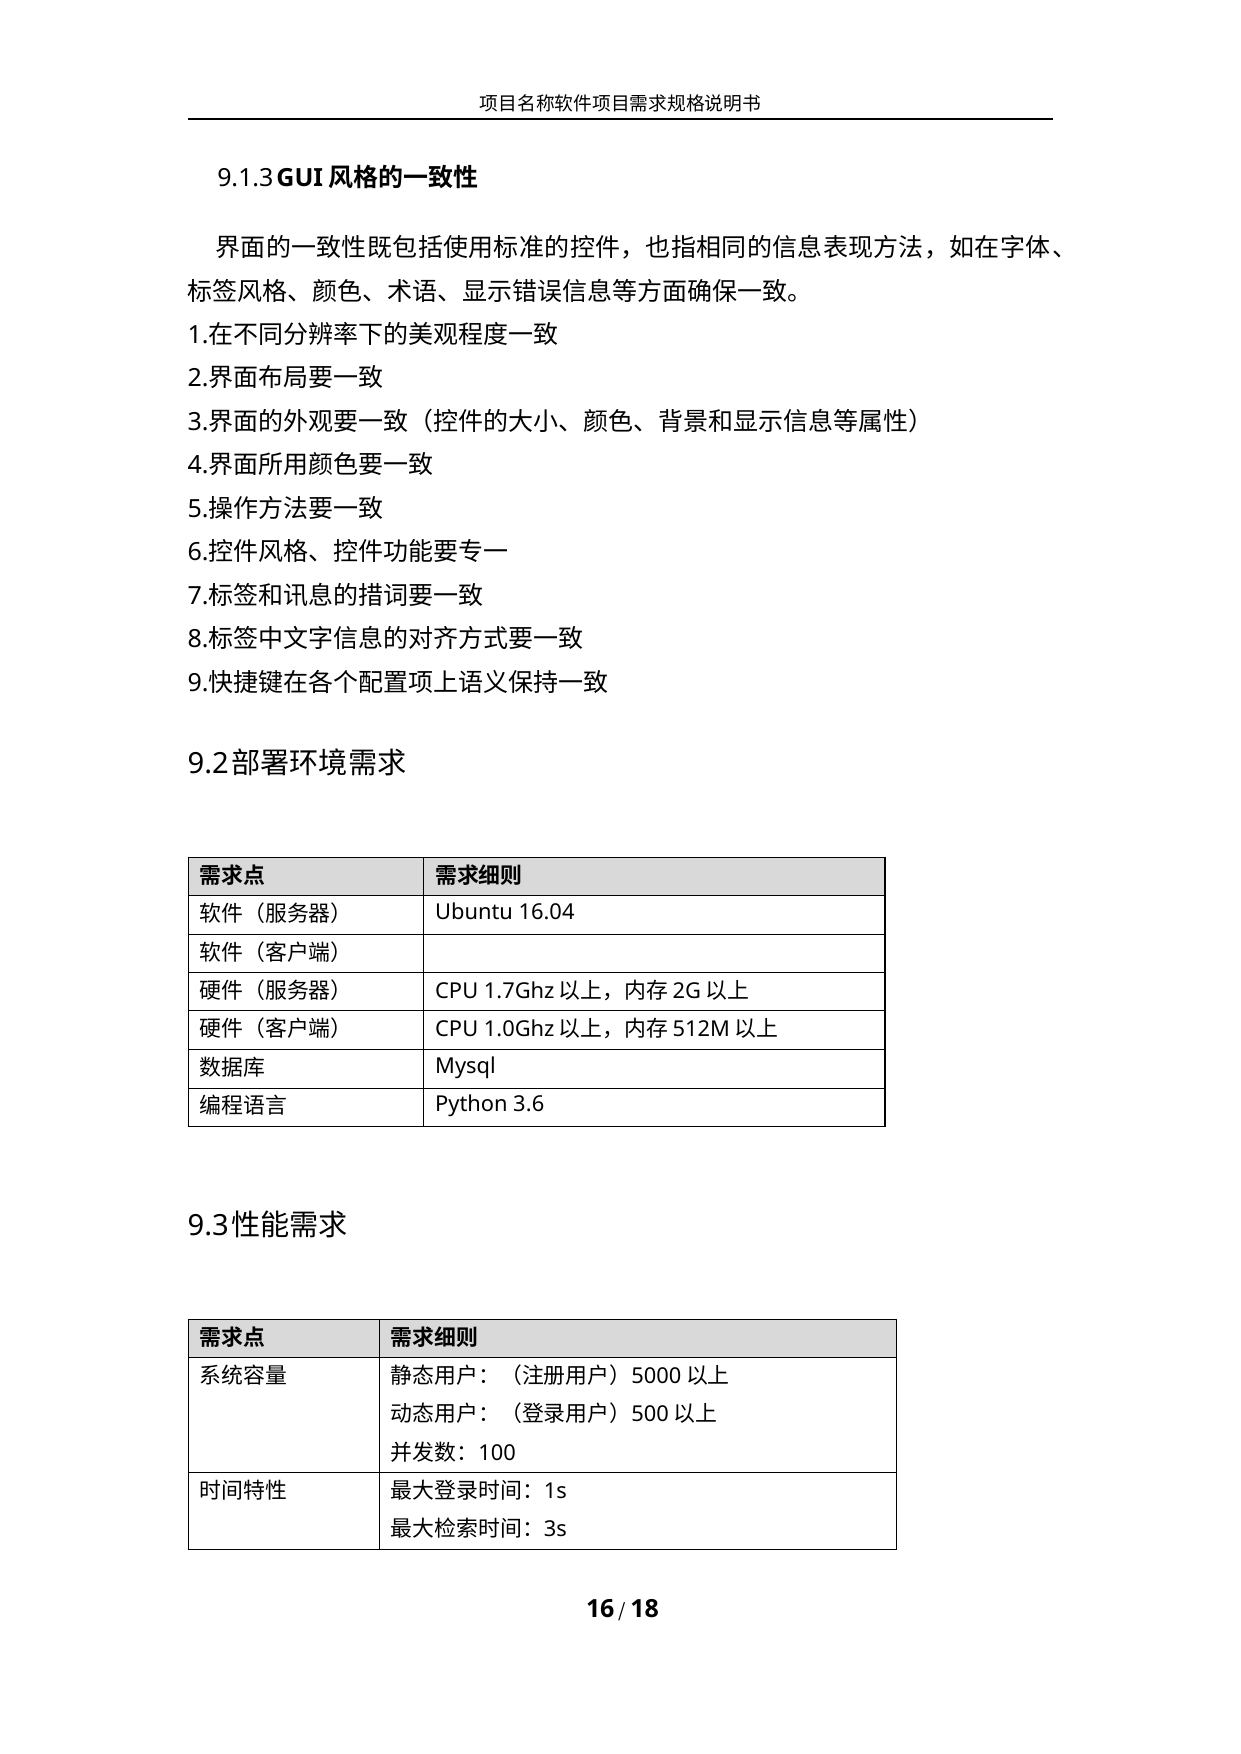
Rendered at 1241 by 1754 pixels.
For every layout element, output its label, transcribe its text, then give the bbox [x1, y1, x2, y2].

table_cell 系统容量 [189, 1358, 379, 1472]
table_header 需求细则 [380, 1320, 896, 1357]
text 界面的一致性既包括使用标准的控件，也指相同的信息表现方法，如在字体、标签风格、颜色、术语、显示错误信息等方面确保一致。 [187, 228, 1053, 307]
table_cell 时间特性 [189, 1473, 379, 1549]
subtitle 部署环境需求 [187, 739, 1053, 782]
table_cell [380, 1473, 896, 1549]
table_cell Python 3.6 [424, 1089, 884, 1126]
table_cell Mysql [424, 1050, 884, 1087]
text 4.界面所用颜色要一致 [187, 445, 1053, 481]
table_cell 硬件（客户端） [189, 1011, 423, 1049]
text 7.标签和讯息的措词要一致 [187, 575, 1053, 611]
text 1.在不同分辨率下的美观程度一致 [187, 314, 1053, 351]
text 5.操作方法要一致 [187, 488, 1053, 524]
text 9.快捷键在各个配置项上语义保持一致 [187, 662, 1053, 698]
table_header 需求细则 [424, 858, 884, 895]
text 8.标签中文字信息的对齐方式要一致 [187, 618, 1053, 655]
table_header 需求点 [189, 1320, 379, 1357]
subtitle GUI风格的一致性 [217, 157, 1053, 194]
table_cell Ubuntu 16.04 [424, 896, 884, 933]
text 2.界面布局要一致 [187, 358, 1053, 394]
table_cell 编程语言 [189, 1089, 423, 1126]
table_cell 软件（客户端） [189, 935, 423, 972]
table_cell CPU 1.0Ghz以上，内存512M以上 [424, 1011, 884, 1049]
subtitle 性能需求 [187, 1202, 1053, 1244]
text 3.界面的外观要一致（控件的大小、颜色、背景和显示信息等属性） [187, 401, 1053, 438]
table_cell 软件（服务器） [189, 896, 423, 933]
table_header 需求点 [189, 858, 423, 895]
table_cell 静态用户：（注册用户）5000以上 动态用户：（登录用户）500以上 并发数：100 [380, 1358, 896, 1472]
table_cell 硬件（服务器） [189, 973, 423, 1010]
table_cell [424, 935, 884, 972]
table_cell CPU 1.7Ghz以上，内存2G以上 [424, 973, 884, 1010]
table_cell 数据库 [189, 1050, 423, 1087]
text 6.控件风格、控件功能要专一 [187, 532, 1053, 568]
